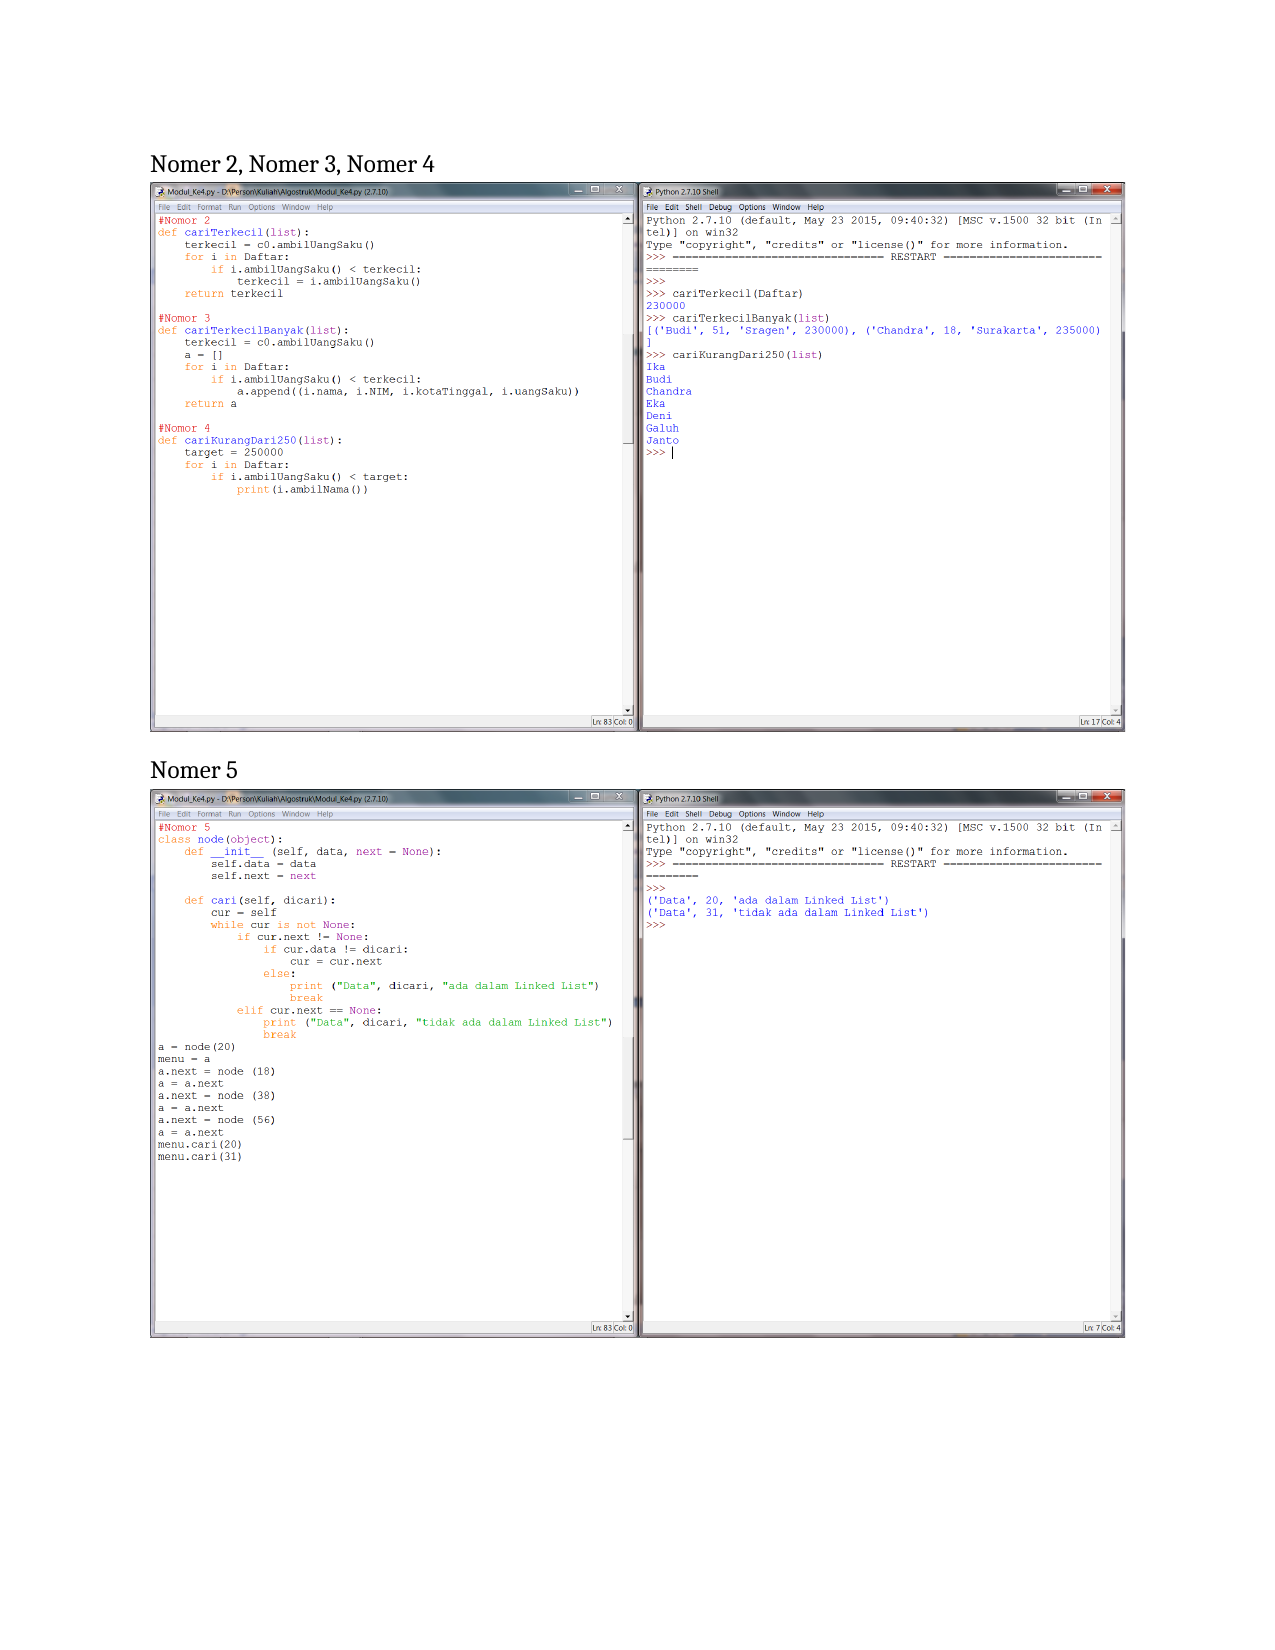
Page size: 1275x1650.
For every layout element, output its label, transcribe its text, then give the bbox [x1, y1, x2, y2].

picture [150, 182, 1125, 732]
text Nomer 2, Nomer 3, Nomer 4 [150, 150, 1125, 182]
text Nomer 5 [150, 756, 1125, 789]
picture [150, 789, 1125, 1338]
